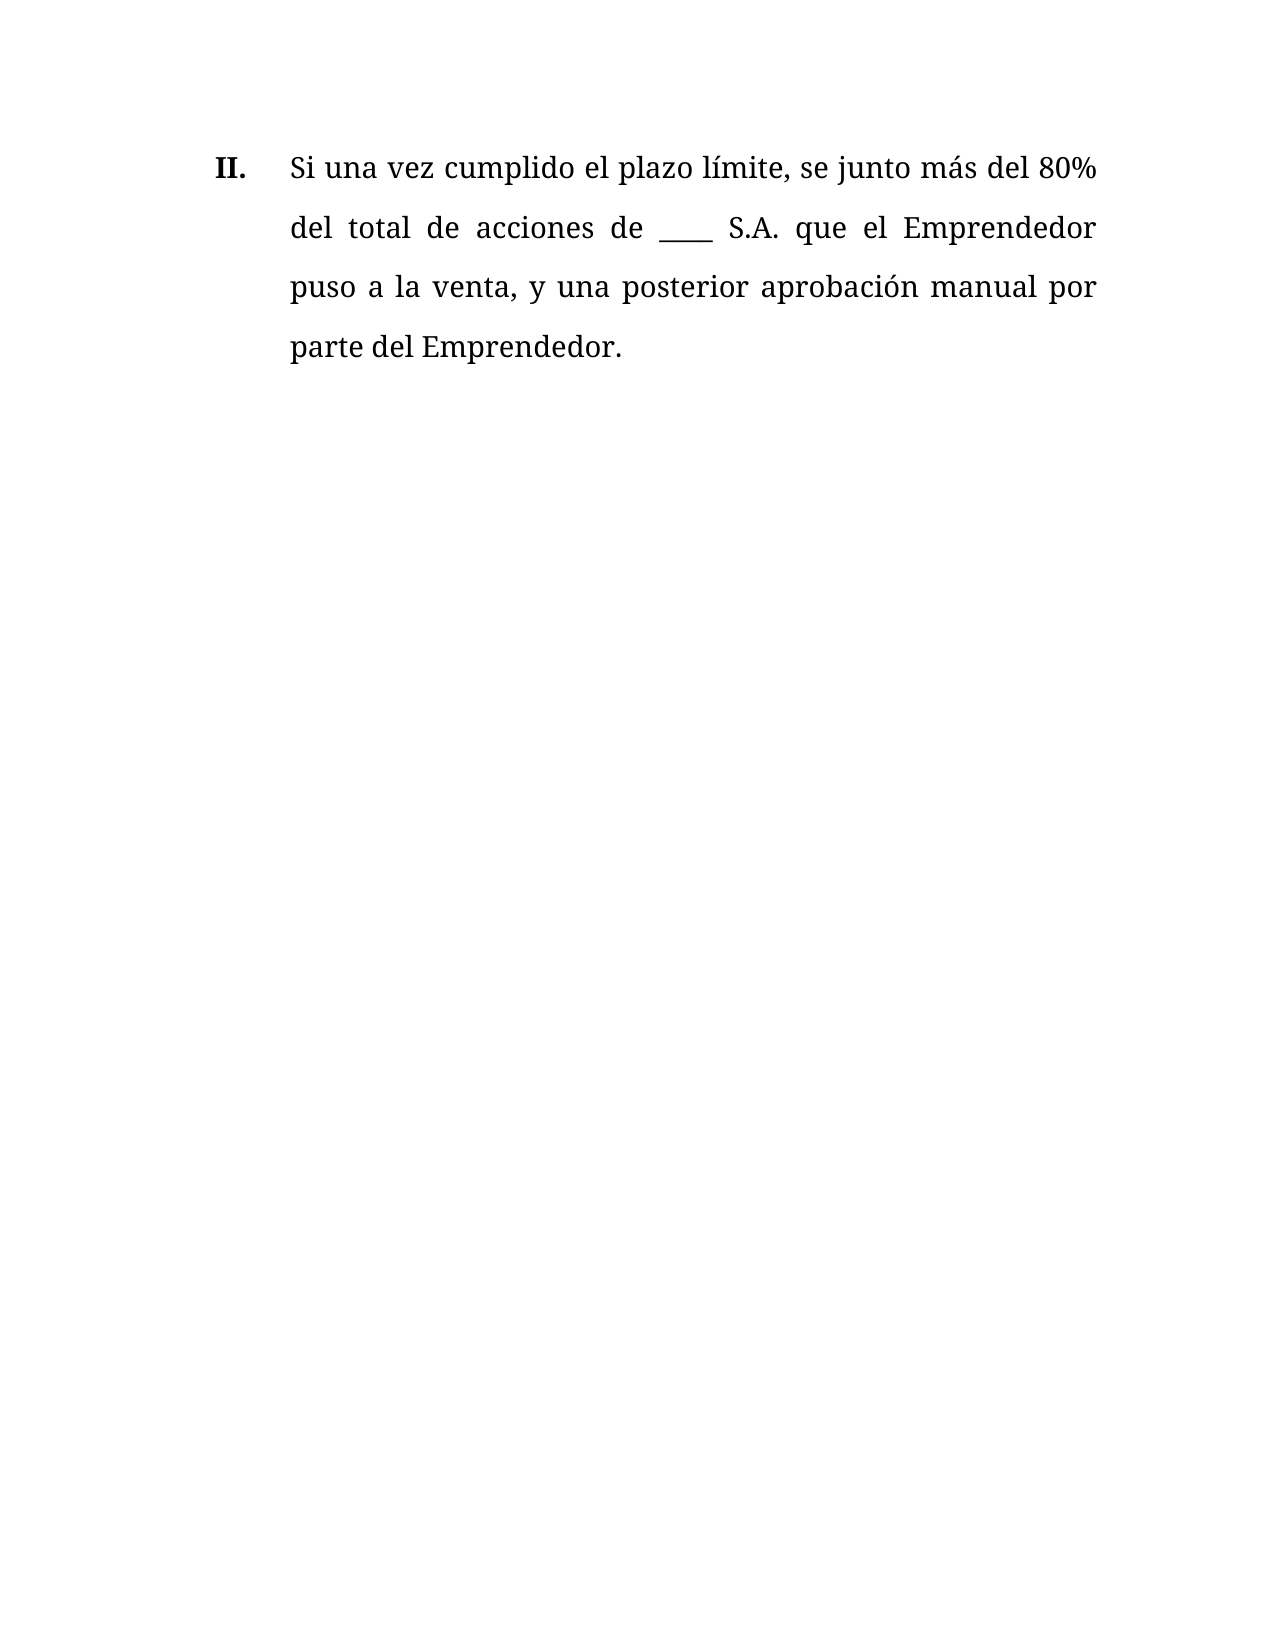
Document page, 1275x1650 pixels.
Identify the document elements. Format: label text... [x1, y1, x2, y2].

list Si una vez cumplido el plazo límite, se junto más del 80% del total de acciones de ____ S.A. que el Emprendedor puso a la venta, y una posterior aprobación manual por parte del Emprendedor. [215, 148, 1098, 366]
